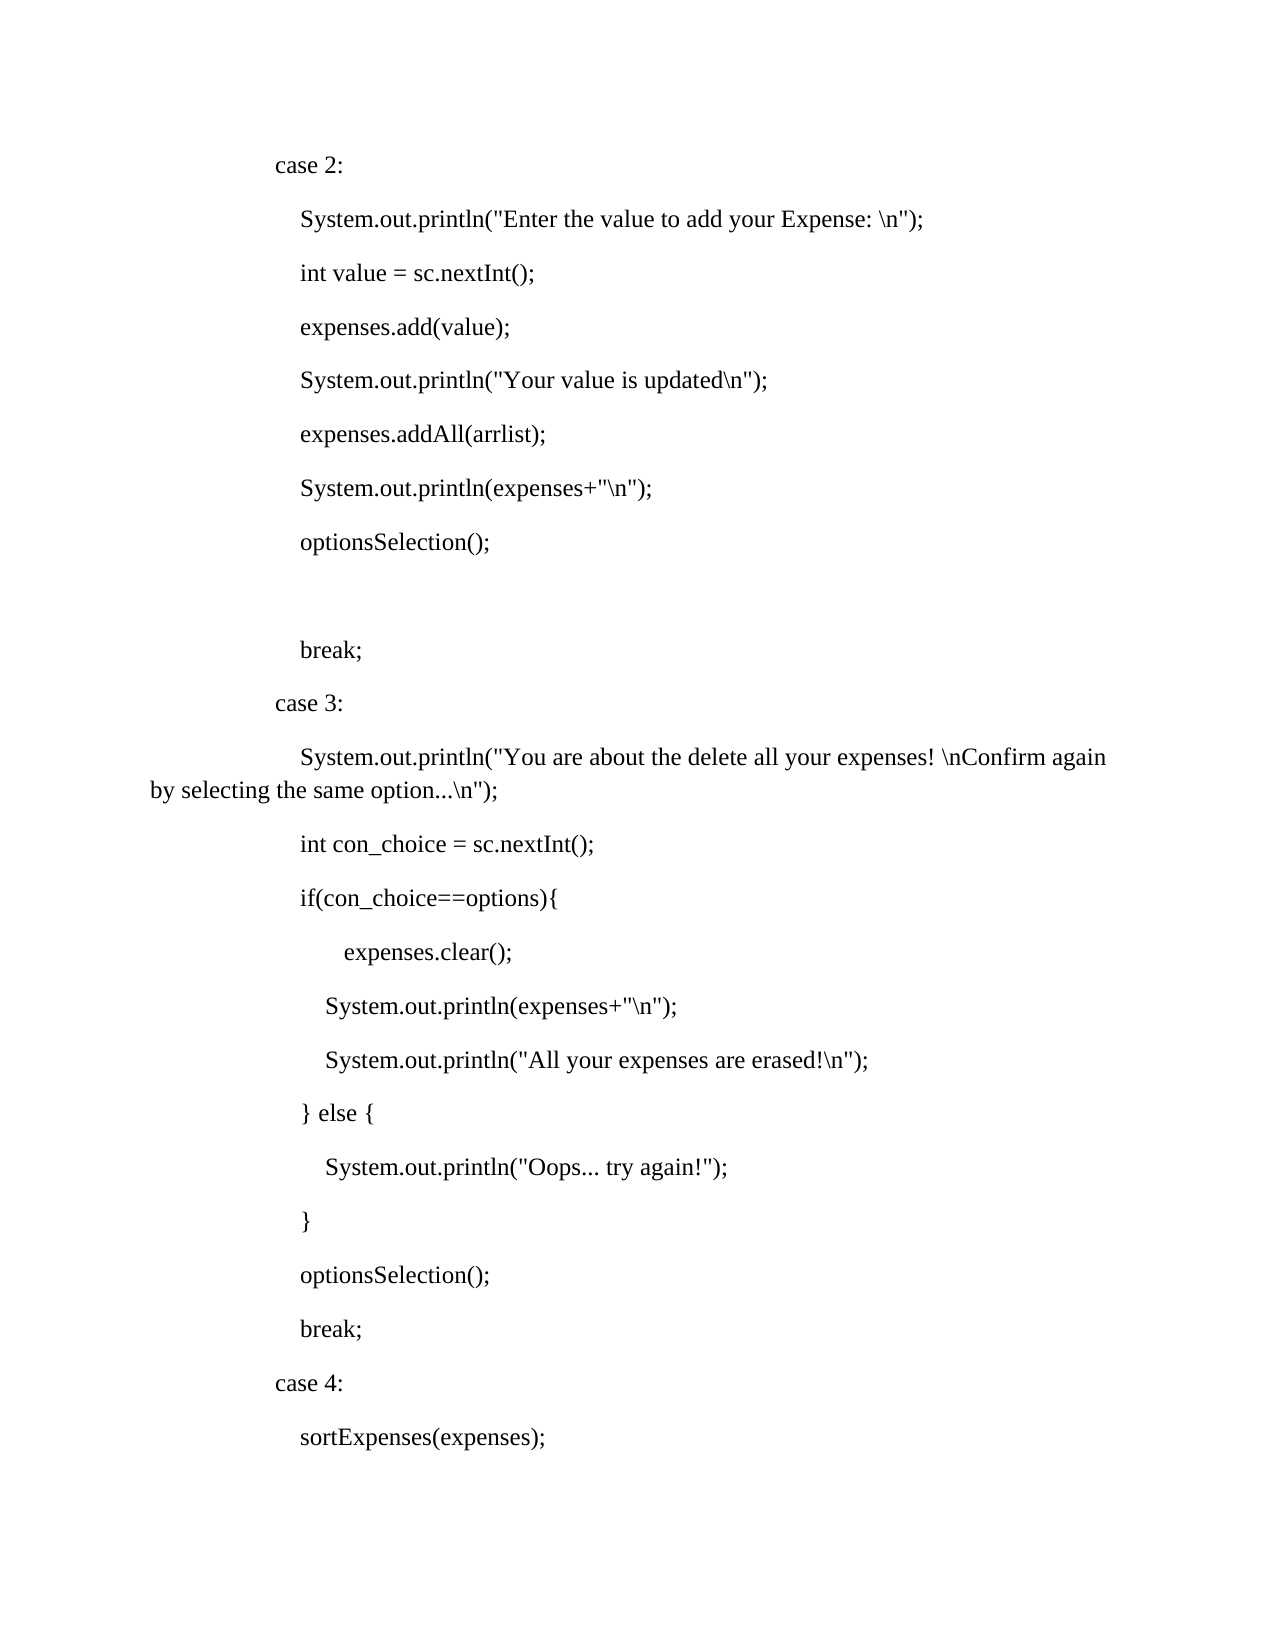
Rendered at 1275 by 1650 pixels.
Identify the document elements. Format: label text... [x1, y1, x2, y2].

text case 4: [150, 1368, 1125, 1397]
text } [150, 1206, 1125, 1235]
text break; [150, 635, 1125, 663]
text System.out.println(expenses+"\n"); [150, 991, 1125, 1019]
text System.out.println("You are about the delete all your expenses! \nConfirm again by selecting the same option...\n"); [150, 742, 1125, 804]
text int value = sc.nextInt(); [150, 258, 1125, 286]
text break; [150, 1314, 1125, 1343]
text } else { [150, 1098, 1125, 1127]
text expenses.addAll(arrlist); [150, 419, 1125, 448]
text int con_choice = sc.nextInt(); [150, 829, 1125, 858]
text case 2: [150, 150, 1125, 179]
text case 3: [150, 688, 1125, 717]
text optionsSelection(); [150, 1260, 1125, 1289]
text expenses.clear(); [150, 937, 1125, 966]
text System.out.println(expenses+"\n"); [150, 473, 1125, 502]
text expenses.add(value); [150, 312, 1125, 340]
text sortExpenses(expenses); [150, 1422, 1125, 1450]
text System.out.println("Oops... try again!"); [150, 1152, 1125, 1181]
text if(con_choice==options){ [150, 883, 1125, 912]
text System.out.println("Enter the value to add your Expense: \n"); [150, 204, 1125, 233]
text optionsSelection(); [150, 527, 1125, 556]
text System.out.println("Your value is updated\n"); [150, 365, 1125, 394]
text System.out.println("All your expenses are erased!\n"); [150, 1045, 1125, 1073]
